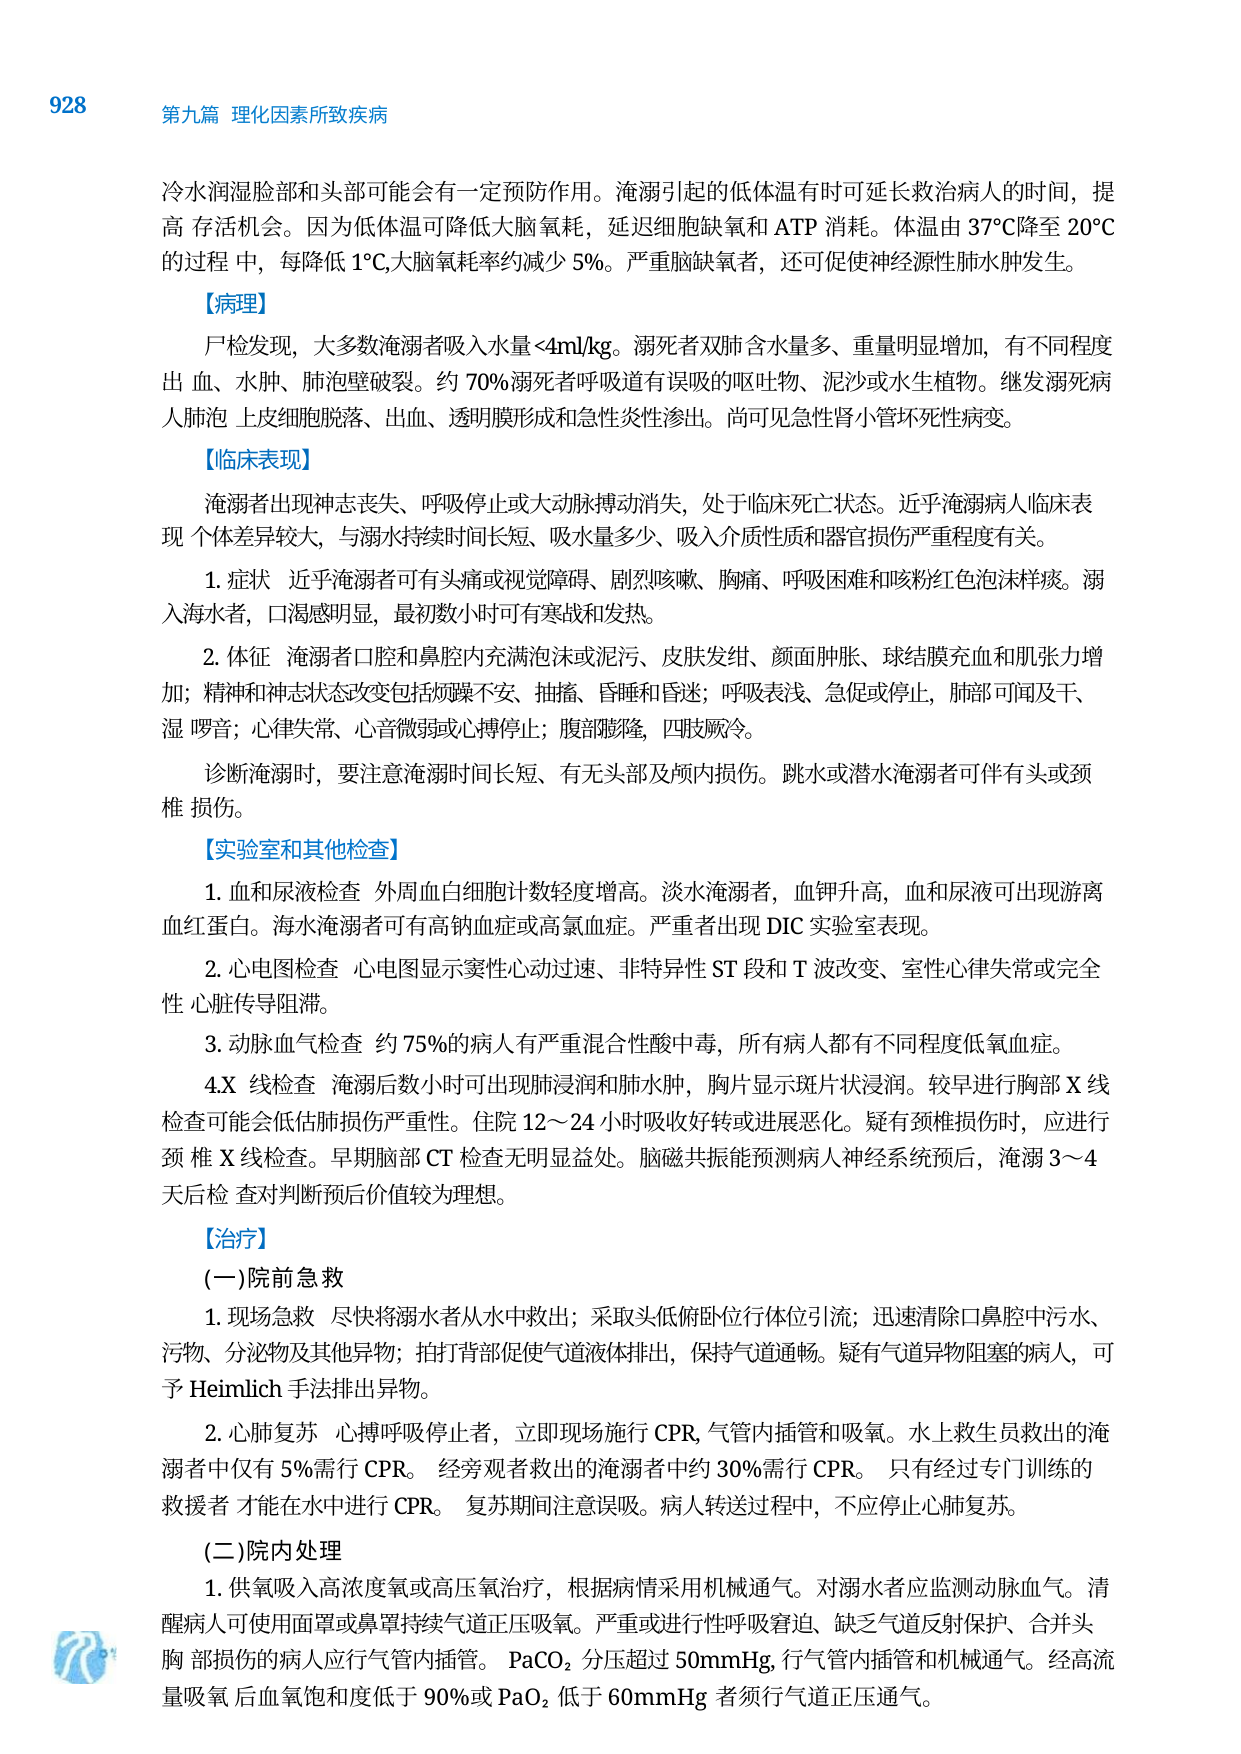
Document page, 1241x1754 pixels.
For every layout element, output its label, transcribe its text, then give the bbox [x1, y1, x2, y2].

text 淹溺者出现神志丧失、呼吸停止或大动脉搏动消失，处于临床死亡状态。近乎淹溺病人临床表现 个体差异较大，与溺水持续时间长短、吸水量多少、吸入介质性质和器官损伤严重程度有关。 [161, 486, 1113, 552]
text 928 [49, 95, 151, 119]
text 2. 心电图检查 心电图显示窦性心动过速、非特异性ST 段和T 波改变、室性心律失常或完全性 心脏传导阻滞。 [161, 951, 1115, 1019]
picture [51, 1631, 117, 1684]
text 1. 症状 近乎淹溺者可有头痛或视觉障碍、剧烈咳嗽、胸痛、呼吸困难和咳粉红色泡沫样痰。溺 入海水者，口渴感明显，最初数小时可有寒战和发热。 [161, 562, 1116, 629]
text 第九篇 理化因素所致疾病 [161, 101, 1119, 128]
text 1. 血和尿液检查 外周血白细胞计数轻度增高。淡水淹溺者，血钾升高，血和尿液可出现游离 血红蛋白。海水淹溺者可有高钠血症或高氯血症。严重者出现DIC 实验室表现。 [161, 873, 1116, 941]
text 【治疗】 [193, 1223, 1119, 1253]
text 尸检发现，大多数淹溺者吸入水量<4ml/kg。溺死者双肺含水量多、重量明显增加，有不同程度出 血、水肿、肺泡壁破裂。约70%溺死者呼吸道有误吸的呕吐物、泥沙或水生植物。继发溺死病人肺泡 上皮细胞脱落、出血、透明膜形成和急性炎性渗出。尚可见急性肾小管坏死性病变。 [161, 328, 1115, 432]
text 1. 现场急救 尽快将溺水者从水中救出；采取头低俯卧位行体位引流；迅速清除口鼻腔中污水、 污物、分泌物及其他异物；拍打背部促使气道液体排出，保持气道通畅。疑有气道异物阻塞的病人，可 予Heimlich手法排出异物。 [161, 1298, 1119, 1404]
text 诊断淹溺时，要注意淹溺时间长短、有无头部及颅内损伤。跳水或潜水淹溺者可伴有头或颈椎 损伤。 [161, 756, 1113, 823]
text (二)院内处理 [204, 1535, 1119, 1565]
text 【实验室和其他检查】 [193, 834, 1119, 865]
text 【临床表现】 [193, 444, 1119, 475]
text 2. 心肺复苏 心搏呼吸停止者，立即现场施行CPR, 气管内插管和吸氧。水上救生员救出的淹 溺者中仅有5%需行CPR。 经旁观者救出的淹溺者中约30%需行CPR。 只有经过专门训练的救援者 才能在水中进行CPR。 复苏期间注意误吸。病人转送过程中，不应停止心肺复苏。 [161, 1415, 1115, 1521]
text 4.X 线检查 淹溺后数小时可出现肺浸润和肺水肿，胸片显示斑片状浸润。较早进行胸部X 线 检查可能会低估肺损伤严重性。住院12～24小时吸收好转或进展恶化。疑有颈椎损伤时，应进行颈 椎 X 线检查。早期脑部CT 检查无明显益处。脑磁共振能预测病人神经系统预后，淹溺3～4天后检 查对判断预后价值较为理想。 [161, 1067, 1115, 1210]
text 1. 供氧吸入高浓度氧或高压氧治疗，根据病情采用机械通气。对溺水者应监测动脉血气。清 醒病人可使用面罩或鼻罩持续气道正压吸氧。严重或进行性呼吸窘迫、缺乏气道反射保护、合并头胸 部损伤的病人应行气管内插管。 PaCO₂ 分压超过50mmHg, 行气管内插管和机械通气。经高流量吸氧 后血氧饱和度低于90%或PaO₂ 低于60mmHg 者须行气道正压通气。 [161, 1570, 1116, 1712]
text 2. 体征 淹溺者口腔和鼻腔内充满泡沫或泥污、皮肤发绀、颜面肿胀、球结膜充血和肌张力增 加；精神和神志状态改变包括烦躁不安、抽搐、昏睡和昏迷；呼吸表浅、急促或停止，肺部可闻及干、湿 啰音；心律失常、心音微弱或心搏停止；腹部膨隆，四肢厥冷。 [161, 639, 1115, 744]
text 3. 动脉血气检查 约75%的病人有严重混合性酸中毒，所有病人都有不同程度低氧血症。 [204, 1028, 1119, 1058]
text (一)院前急救 [204, 1262, 1119, 1293]
text 冷水润湿脸部和头部可能会有一定预防作用。淹溺引起的低体温有时可延长救治病人的时间，提高 存活机会。因为低体温可降低大脑氧耗，延迟细胞缺氧和ATP 消耗。体温由37℃降至20℃的过程 中，每降低1℃,大脑氧耗率约减少5%。严重脑缺氧者，还可促使神经源性肺水肿发生。 [161, 174, 1115, 277]
text 【病理】 [193, 288, 1119, 318]
